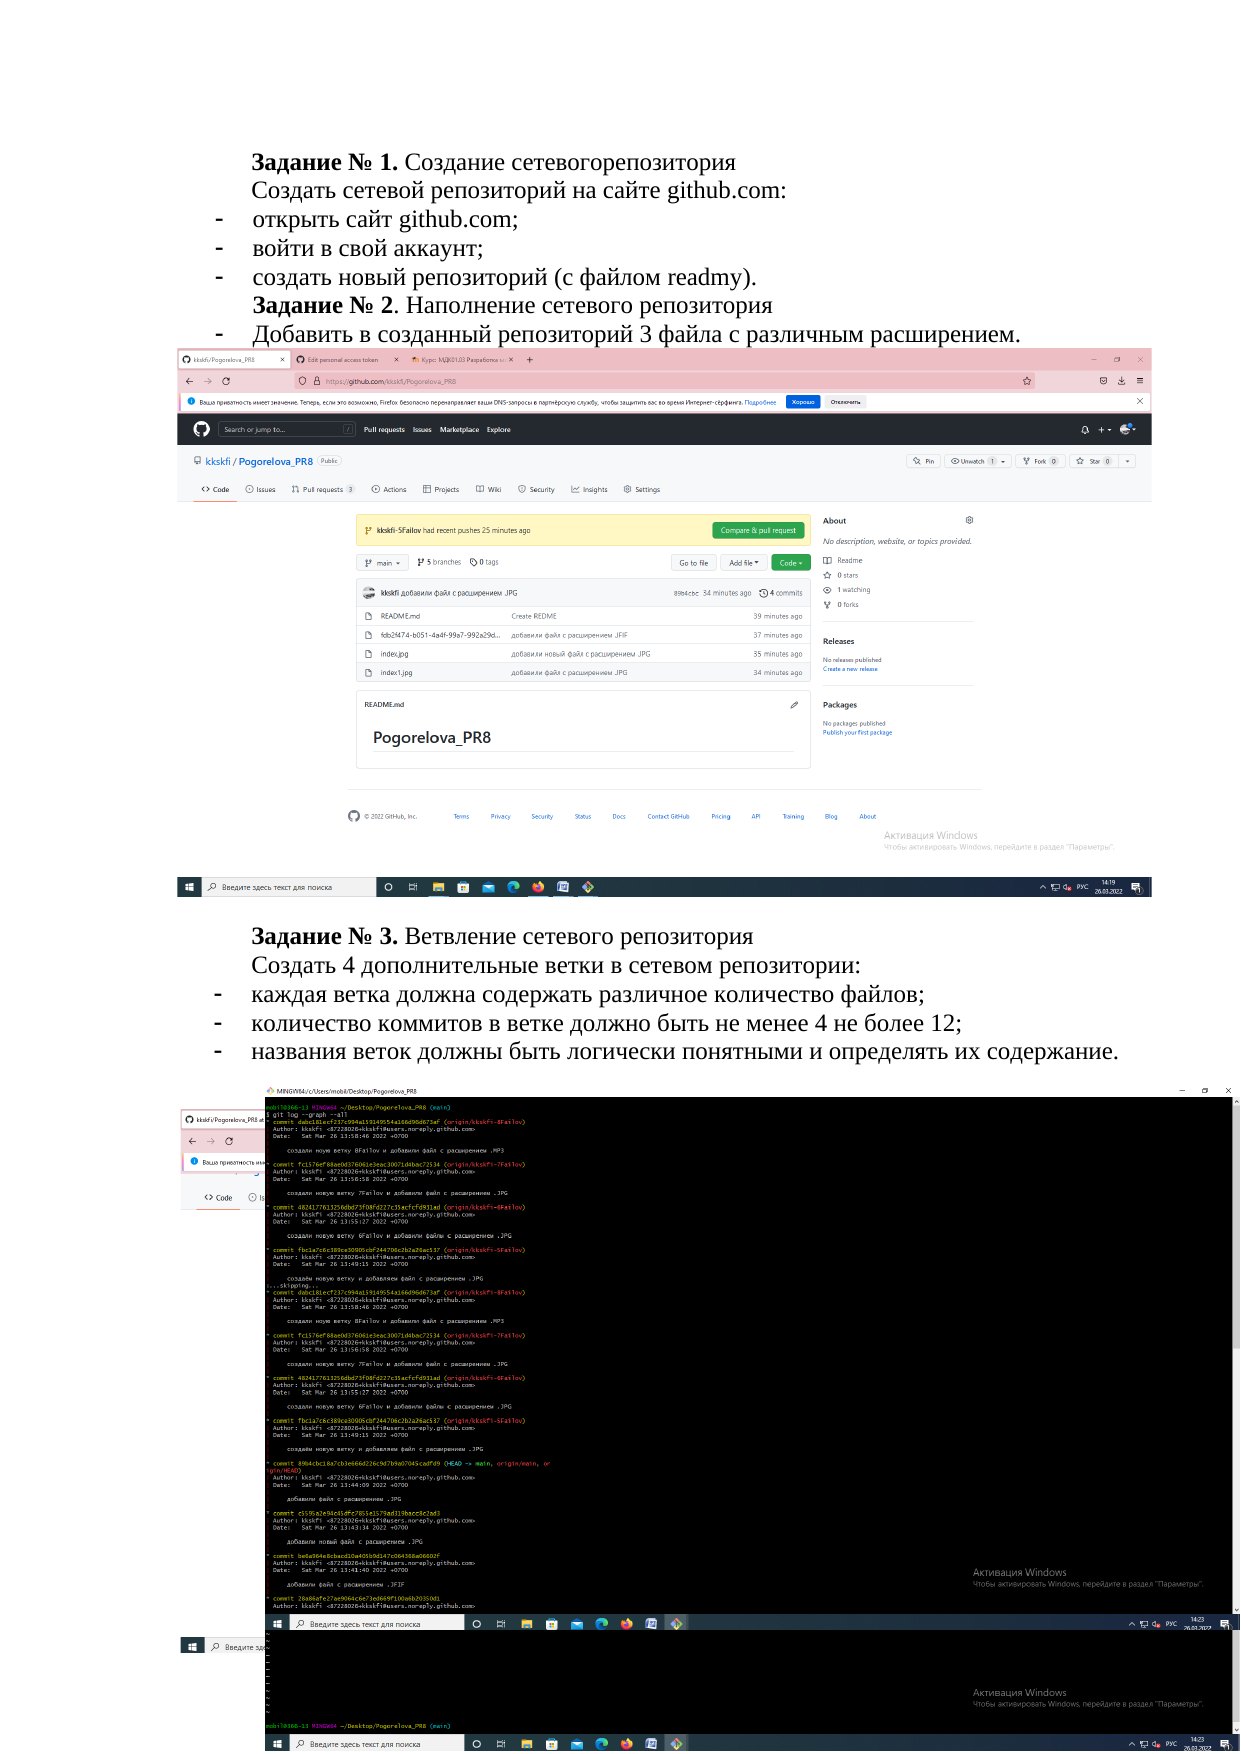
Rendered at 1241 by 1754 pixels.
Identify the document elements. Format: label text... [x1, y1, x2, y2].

picture [180, 1086, 1240, 1750]
list создать новый репозиторий (с файлом readmy). [215, 262, 1152, 291]
list названия веток должны быть логически понятными и определять их содержание. [213, 1036, 1152, 1065]
list каждая ветка должна содержать различное количество файлов; [213, 979, 1152, 1008]
list Задание № 2. Наполнение сетевого репозитория [252, 291, 1152, 319]
text Задание № 3. Ветвление сетевого репозитория [177, 921, 1152, 950]
list открыть сайт github.com; [215, 204, 1152, 233]
text Задание № 1. Создание сетевогорепозитория [177, 147, 1152, 176]
picture [177, 348, 1152, 897]
list Создать 4 дополнительные ветки в сетевом репозитории: [177, 950, 1152, 979]
list количество коммитов в ветке должно быть не менее 4 не более 12; [213, 1008, 1152, 1036]
list Добавить в созданный репозиторий 3 файла с различным расширением. [215, 319, 1152, 348]
list войти в свой аккаунт; [215, 233, 1152, 262]
text Создать сетевой репозиторий на сайте github.com: [177, 176, 1152, 204]
